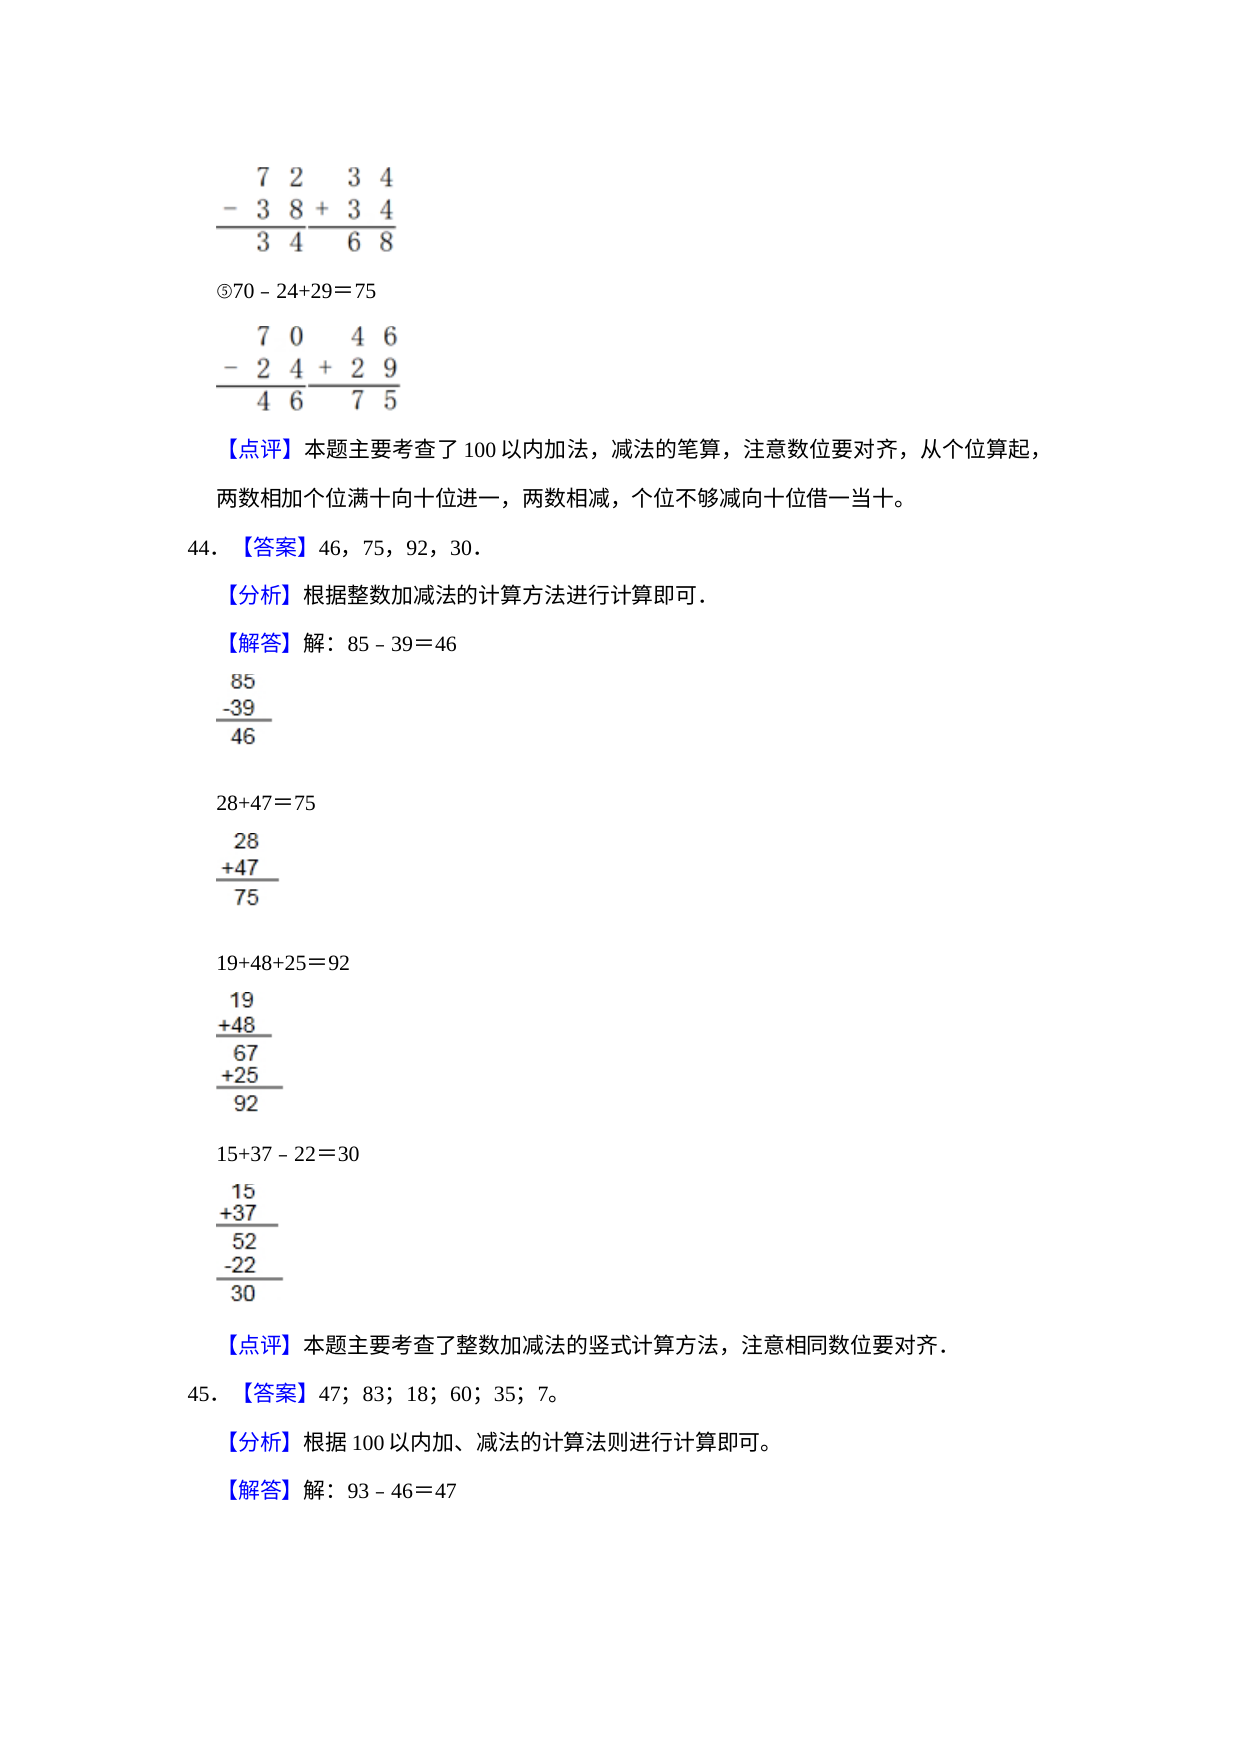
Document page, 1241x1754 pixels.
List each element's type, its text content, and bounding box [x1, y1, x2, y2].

text 15+37﹣22＝30 [216, 1136, 1053, 1168]
text 19+48+25＝92 [216, 944, 1053, 977]
text 【分析】根据整数加减法的计算方法进行计算即可． [216, 577, 1053, 610]
text 【分析】根据100以内加、减法的计算法则进行计算即可。 [216, 1424, 1053, 1457]
picture [216, 167, 398, 255]
text 【点评】本题主要考查了100以内加法，减法的笔算，注意数位要对齐，从个位算起，两数相加个位满十向十位进一，两数相减，个位不够减向十位借一当十。 [216, 432, 1053, 513]
picture [216, 674, 277, 749]
picture [216, 992, 288, 1116]
text 45．【答案】47；83；18；60；35；7。 [187, 1376, 1053, 1408]
picture [216, 833, 284, 910]
picture [216, 1184, 288, 1306]
text 【解答】解：85﹣39＝46 [216, 626, 1053, 658]
text ⑤70﹣24+29＝75 [216, 273, 1053, 305]
text 【解答】解：93﹣46＝47 [216, 1472, 1053, 1505]
text 44．【答案】46，75，92，30． [187, 529, 1053, 562]
text 【点评】本题主要考查了整数加减法的竖式计算方法，注意相同数位要对齐． [216, 1327, 1053, 1360]
text 28+47＝75 [216, 785, 1053, 817]
picture [216, 326, 402, 414]
